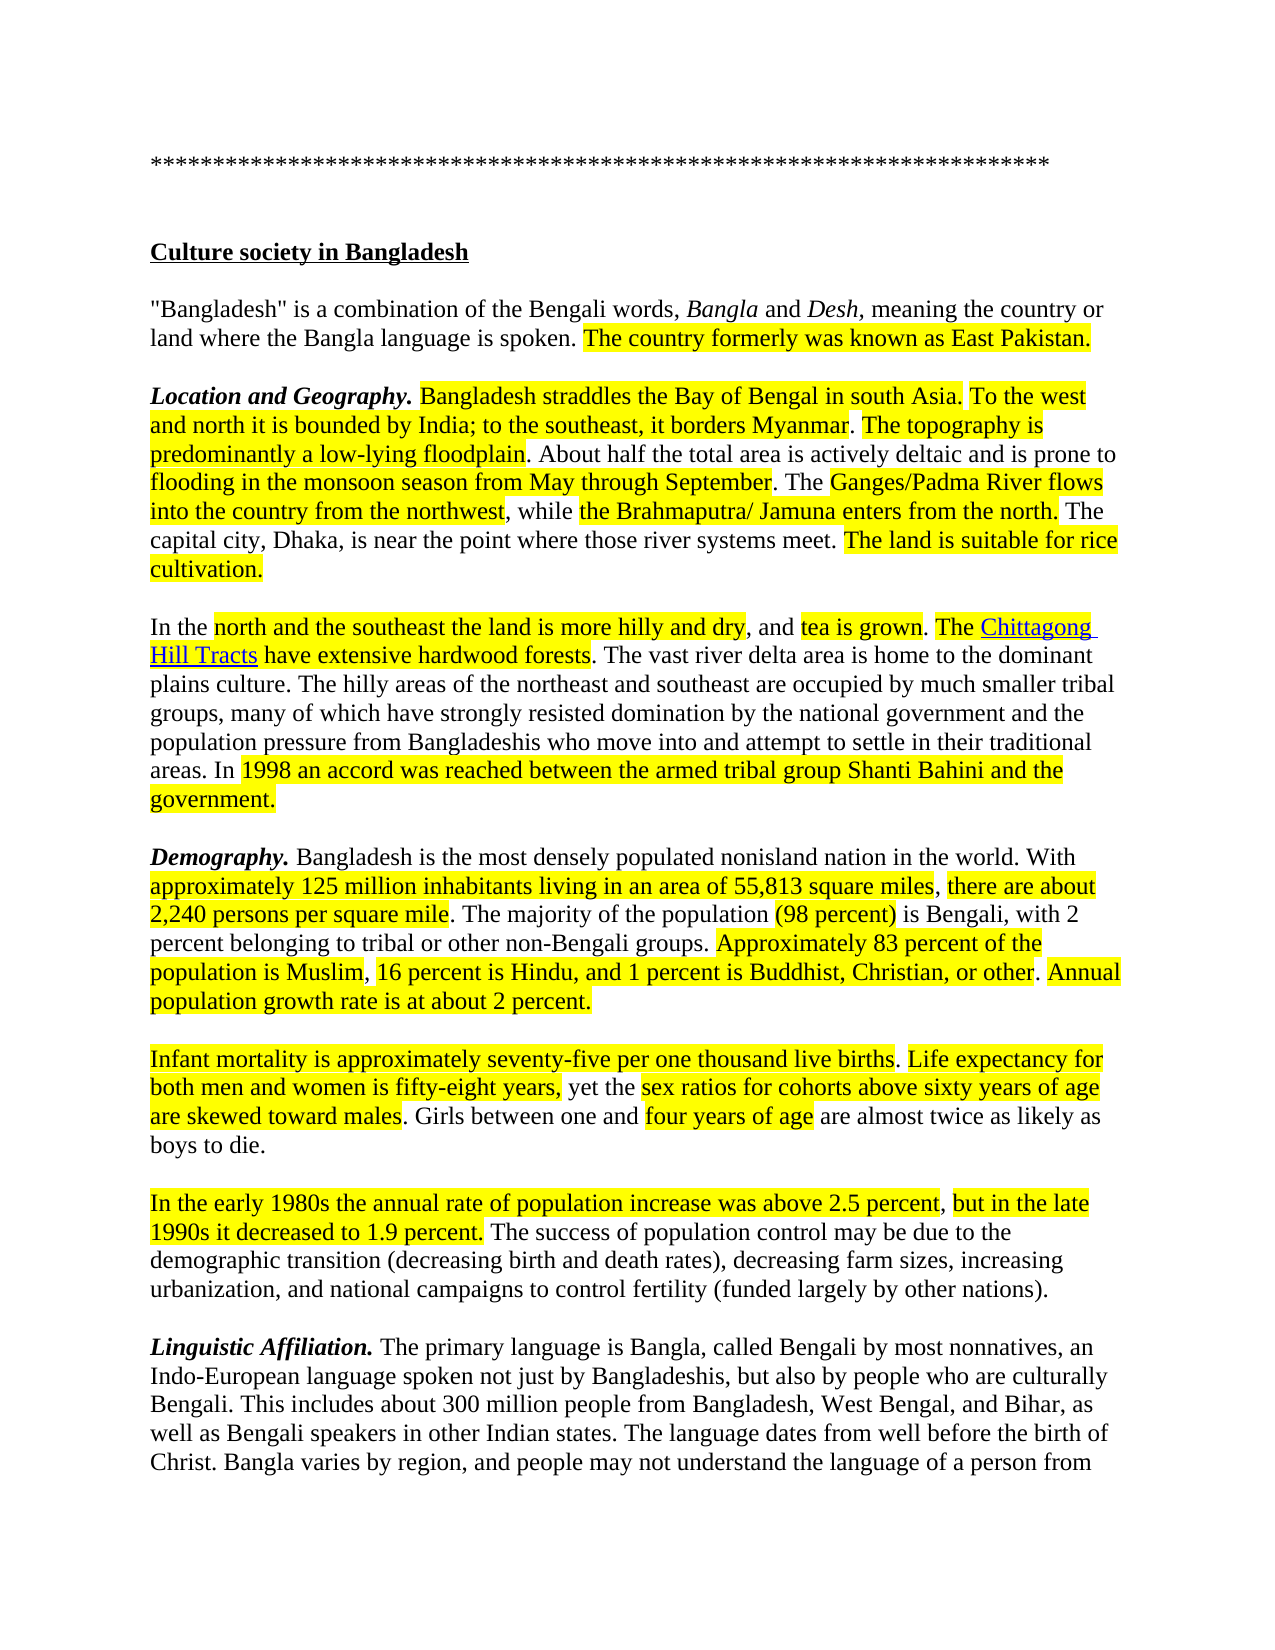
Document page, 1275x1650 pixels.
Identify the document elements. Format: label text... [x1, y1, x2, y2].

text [150, 1332, 1125, 1476]
text Location and Geography. Bangladesh straddles the Bay of Bengal in south Asia. To the west and north it is bounded by India; to the southeast, it borders Myanmar. The topography is predominantly a low-lying floodplain. About half the total area is actively deltaic and is prone to flooding in the monsoon season from May through September. The Ganges/Padma River flows into the country from the northwest, while the Brahmaputra/ Jamuna enters from the north. The capital city, Dhaka, is near the point where those river systems meet. The land is suitable for rice cultivation. [150, 381, 1125, 582]
text ************************************************************************ [150, 150, 1125, 207]
text Culture society in Bangladesh [150, 237, 1125, 265]
text Infant mortality is approximately seventy-five per one thousand live births. Life expectancy for both men and women is fifty-eight years, yet the sex ratios for cohorts above sixty years of age are skewed toward males. Girls between one and four years of age are almost twice as likely as boys to die. [150, 1044, 1125, 1159]
text In the early 1980s the annual rate of population increase was above 2.5 percent, but in the late 1990s it decreased to 1.9 percent. The success of population control may be due to the demographic transition (decreasing birth and death rates), decreasing farm sizes, increasing urbanization, and national campaigns to control fertility (funded largely by other nations). [150, 1188, 1125, 1303]
text "Bangladesh" is a combination of the Bengali words, Bangla and Desh, meaning the country or land where the Bangla language is spoken. The country formerly was known as East Pakistan. [150, 294, 1125, 352]
text In the north and the southeast the land is more hilly and dry, and tea is grown. The Chittagong Hill Tracts have extensive hardwood forests. The vast river delta area is home to the dominant plains culture. The hilly areas of the northeast and southeast are occupied by much smaller tribal groups, many of which have strongly resisted domination by the national government and the population pressure from Bangladeshis who move into and attempt to settle in their traditional areas. In 1998 an accord was reached between the armed tribal group Shanti Bahini and the government. [150, 612, 1125, 813]
text Demography. Bangladesh is the most densely populated nonisland nation in the world. With approximately 125 million inhabitants living in an area of 55,813 square miles, there are about 2,240 persons per square mile. The majority of the population (98 percent) is Bengali, with 2 percent belonging to tribal or other non-Bengali groups. Approximately 83 percent of the population is Muslim, 16 percent is Hindu, and 1 percent is Buddhist, Christian, or other. Annual population growth rate is at about 2 percent. [150, 842, 1125, 1014]
